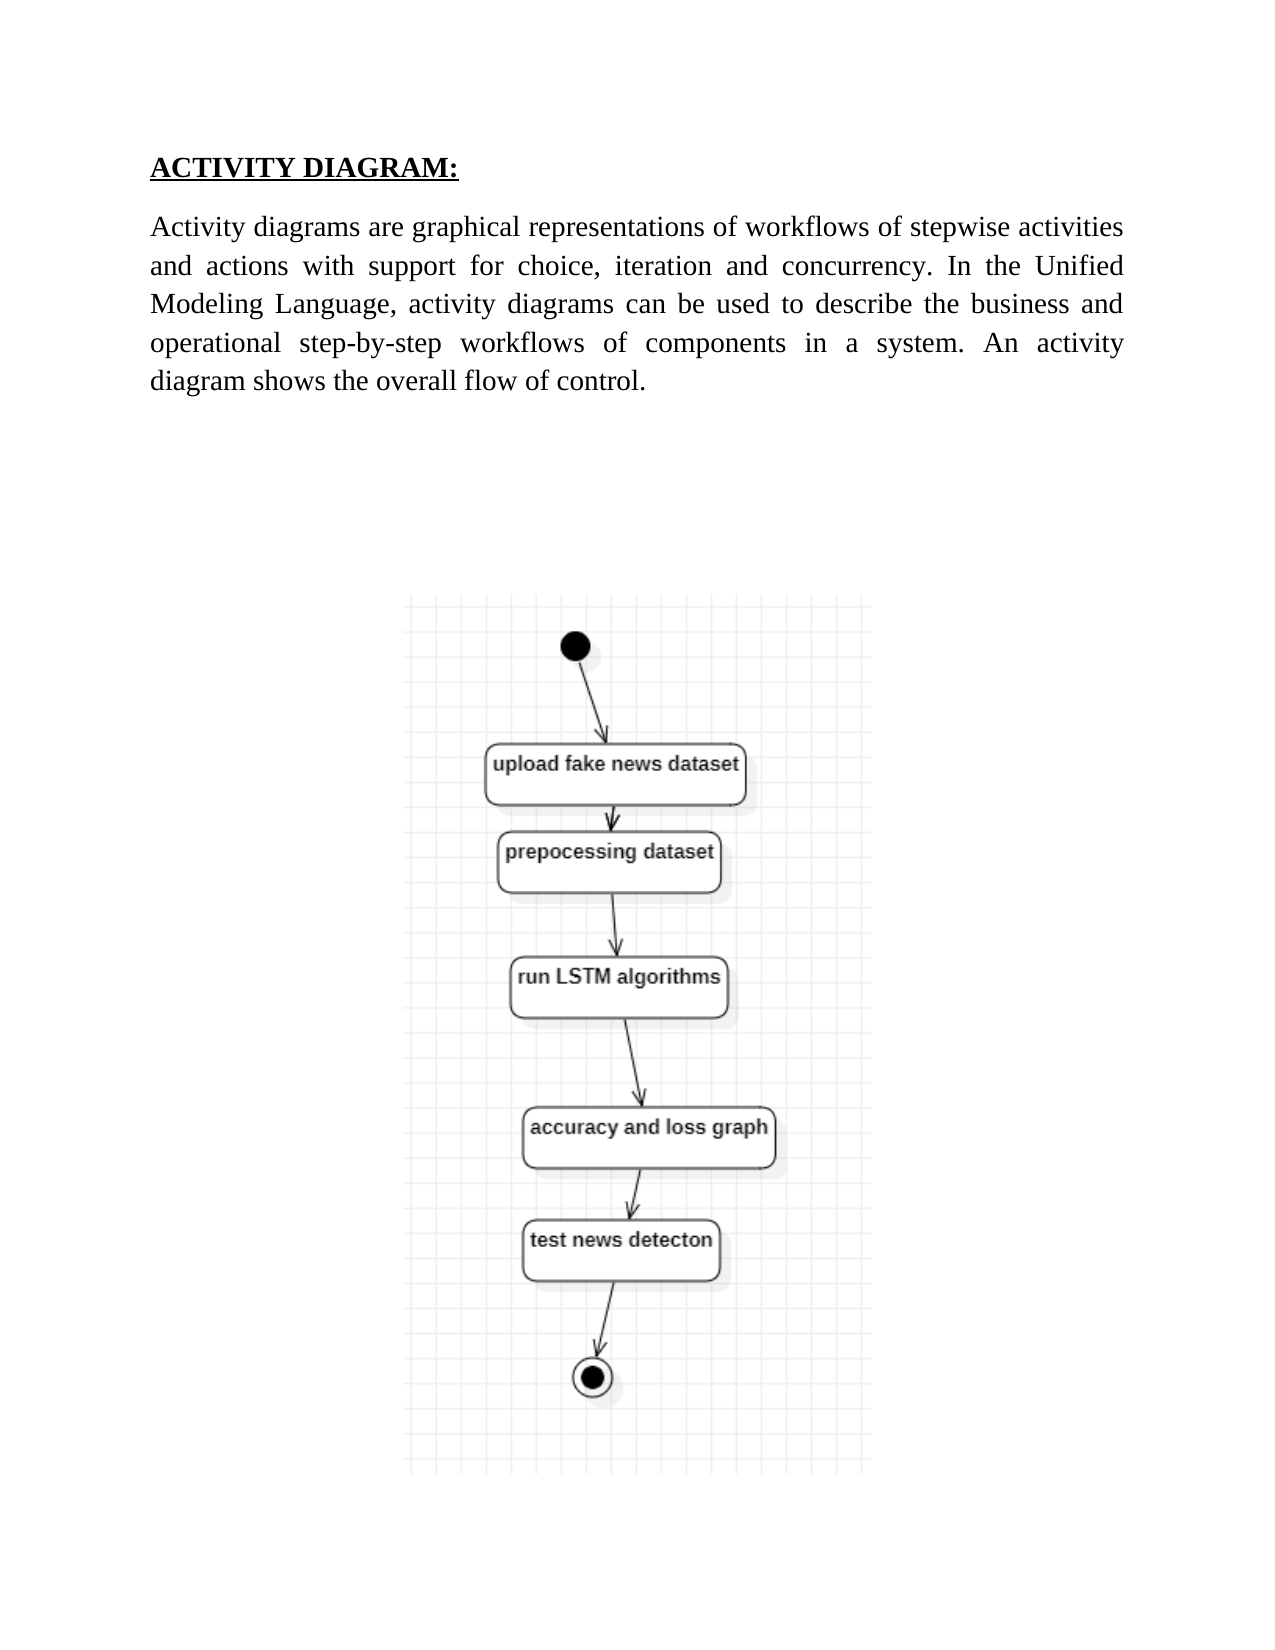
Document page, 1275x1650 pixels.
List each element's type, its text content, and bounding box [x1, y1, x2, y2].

text Activity diagrams are graphical representations of workflows of stepwise activities and actions with support for choice, iteration and concurrency. In the Unified Modeling Language, activity diagrams can be used to describe the business and operational step-by-step workflows of components in a system. An activity diagram shows the overall flow of control. [150, 209, 1125, 397]
text ACTIVITY DIAGRAM: [150, 150, 1125, 183]
picture [403, 594, 872, 1474]
